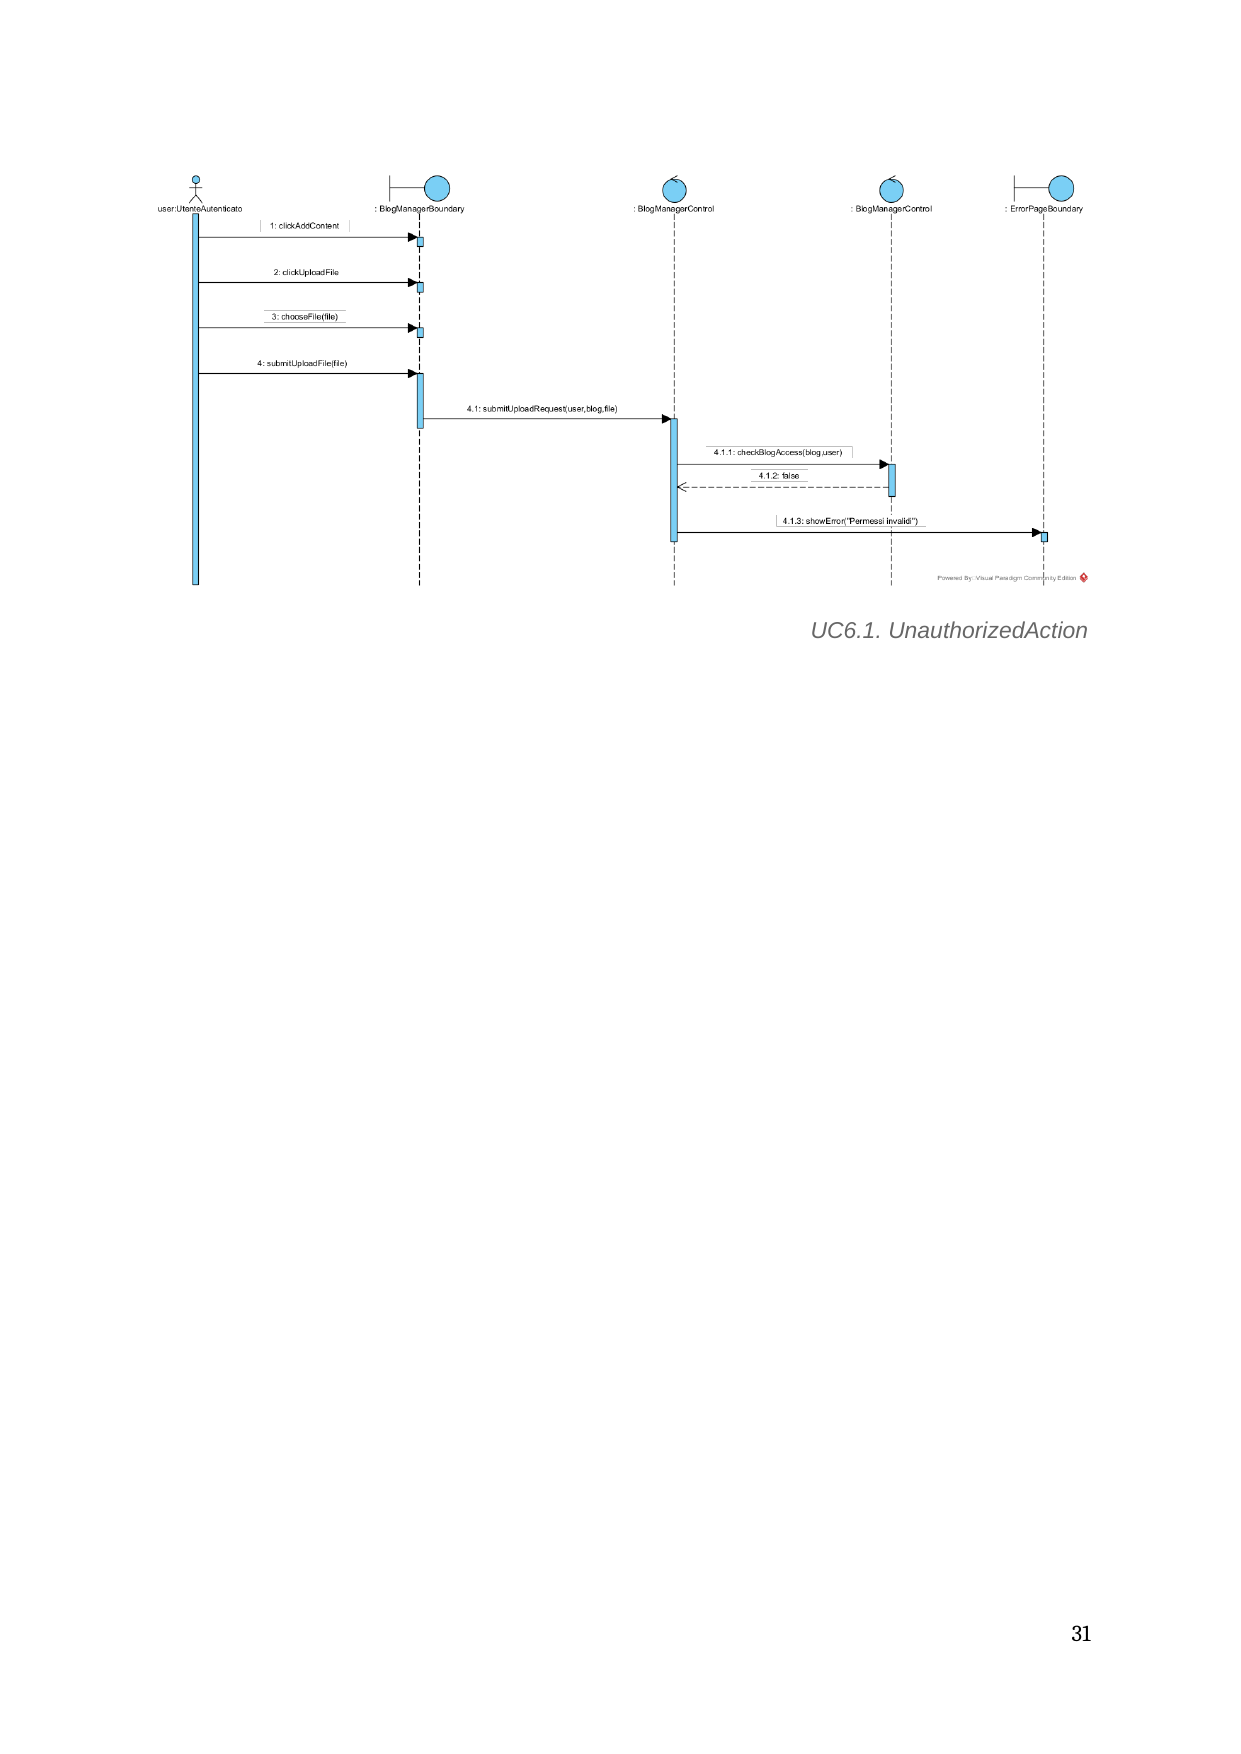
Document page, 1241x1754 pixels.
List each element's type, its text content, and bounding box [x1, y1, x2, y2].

subtitle UC6.1. UnauthorizedAction [150, 617, 1090, 643]
picture [150, 175, 1091, 588]
